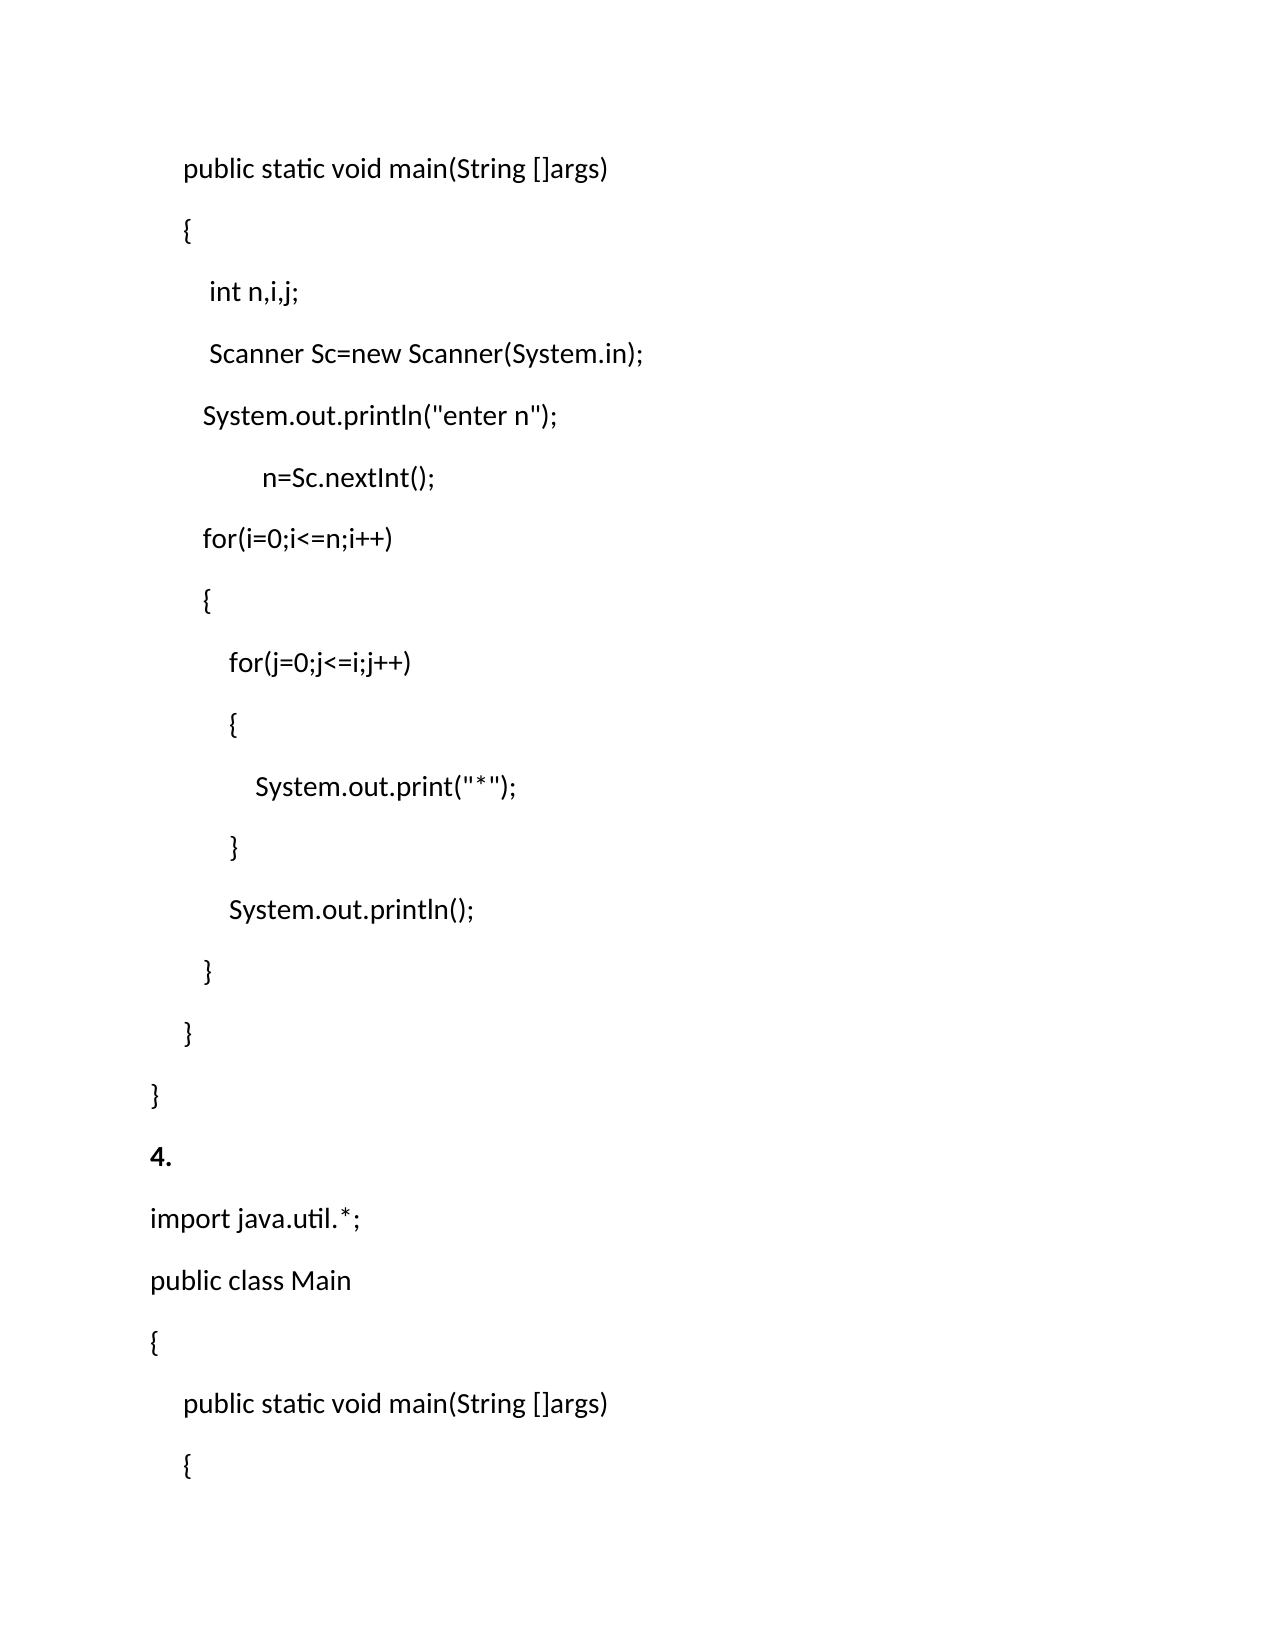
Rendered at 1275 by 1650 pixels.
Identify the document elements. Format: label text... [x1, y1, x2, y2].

text int n,i,j; [150, 273, 1125, 309]
text import java.util.*; [150, 1200, 1125, 1236]
text { [150, 212, 1125, 247]
text System.out.print("*"); [150, 768, 1125, 803]
text { [150, 706, 1125, 742]
text public static void main(String []args) [150, 150, 1125, 186]
text n=Sc.nextInt(); [150, 459, 1125, 494]
text } [150, 1077, 1125, 1112]
text System.out.println(); [150, 891, 1125, 927]
text { [150, 582, 1125, 618]
text Scanner Sc=new Scanner(System.in); [150, 335, 1125, 371]
text } [150, 953, 1125, 989]
text } [150, 829, 1125, 865]
text { [150, 1324, 1125, 1359]
text public static void main(String []args) [150, 1385, 1125, 1421]
text System.out.println("enter n"); [150, 397, 1125, 433]
text public class Main [150, 1262, 1125, 1297]
text for(j=0;j<=i;j++) [150, 644, 1125, 680]
text } [150, 1015, 1125, 1050]
text 4. [150, 1138, 1125, 1174]
text for(i=0;i<=n;i++) [150, 521, 1125, 556]
text { [150, 1447, 1125, 1483]
